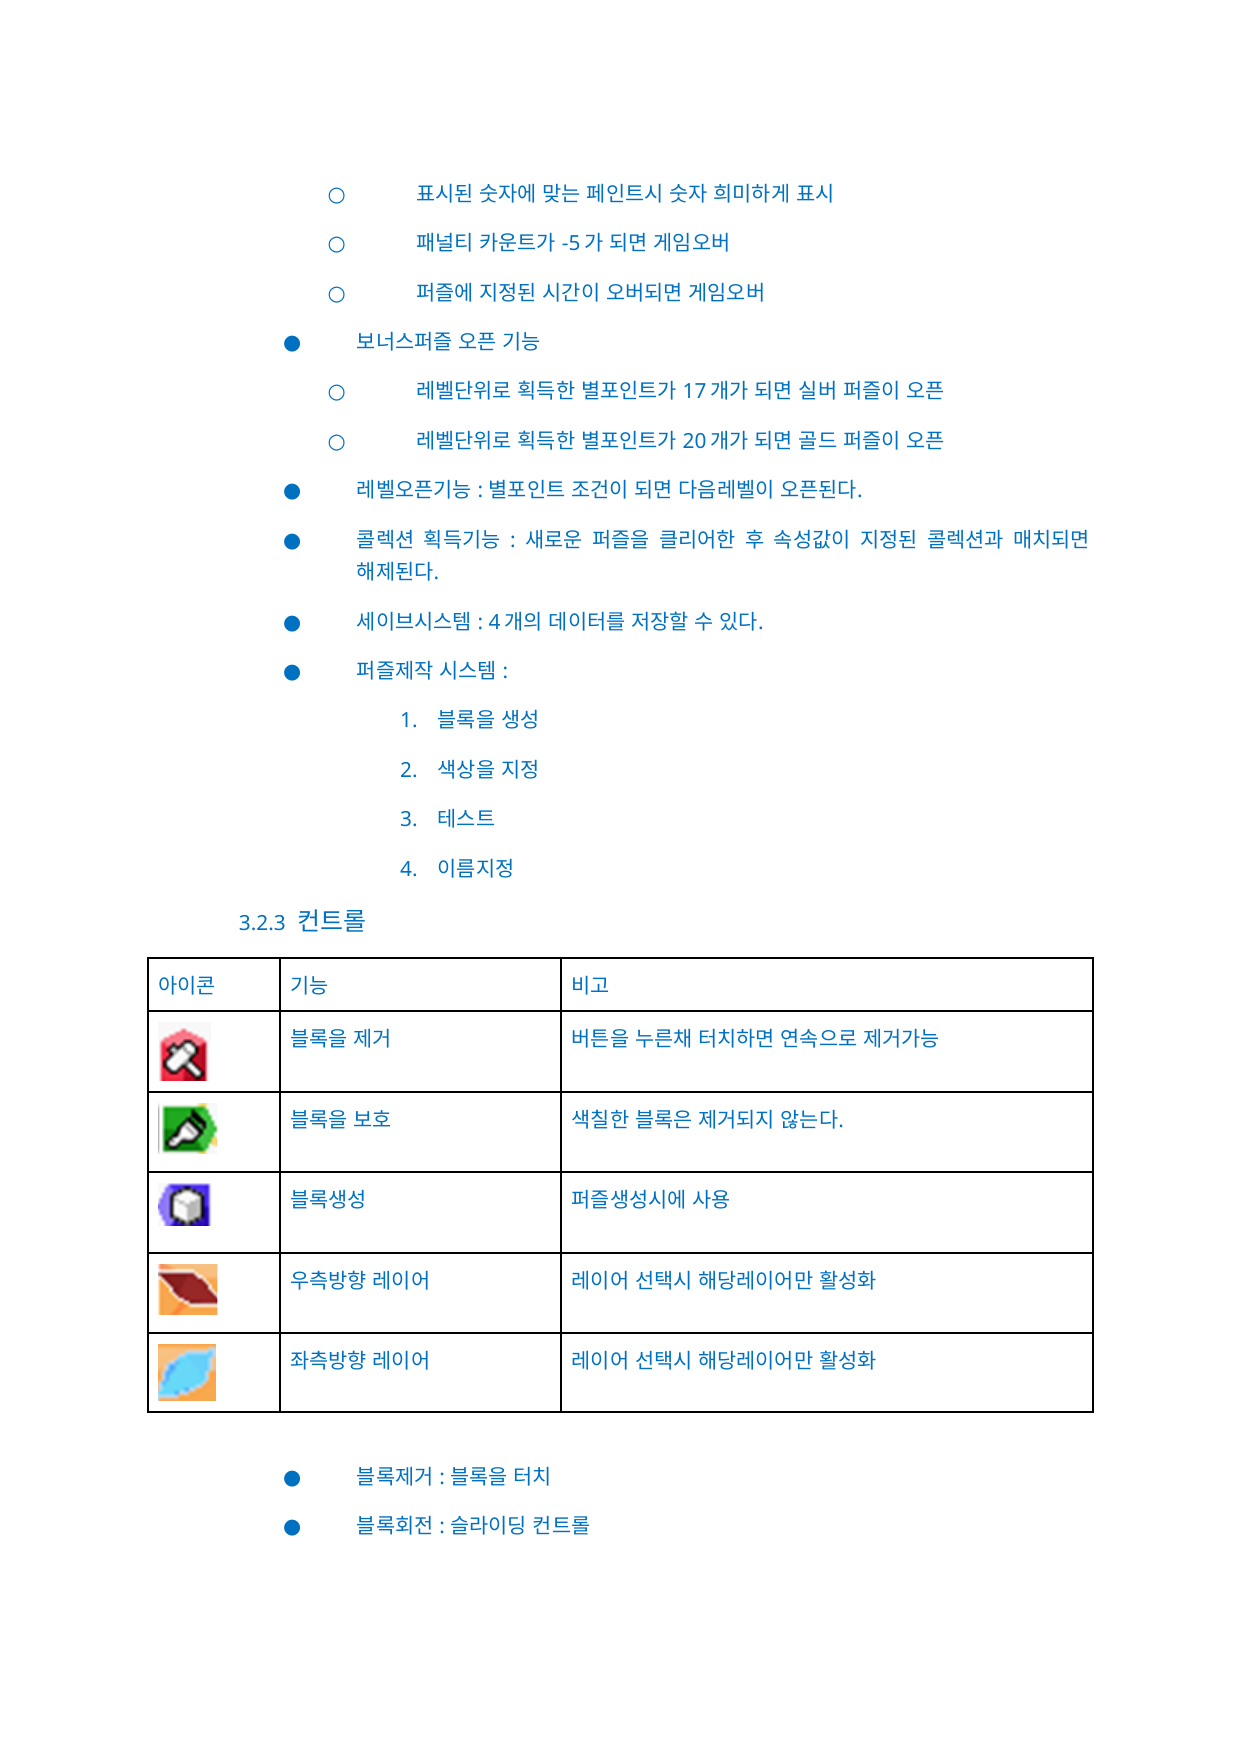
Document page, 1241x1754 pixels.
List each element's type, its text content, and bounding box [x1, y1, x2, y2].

list 블록회전 : 슬라이딩 컨트롤 [283, 1510, 1090, 1540]
table_cell 블록을 보호 [281, 1093, 560, 1171]
table_cell [149, 1173, 279, 1252]
list 테스트 [400, 802, 1090, 833]
picture [158, 1022, 212, 1081]
table_cell 색칠한 블록은 제거되지 않는다. [562, 1093, 1092, 1171]
table_cell 블록을 제거 [281, 1012, 560, 1091]
list 세이브시스템 : 4개의 데이터를 저장할 수 있다. [283, 605, 1090, 635]
list 컨트롤 [239, 901, 1090, 937]
table_cell 좌측방향 레이어 [281, 1334, 560, 1411]
picture [158, 1103, 218, 1154]
table_cell 레이어 선택시 해당레이어만 활성화 [562, 1254, 1092, 1332]
table_header 기능 [281, 959, 560, 1010]
table_cell [149, 1334, 279, 1411]
table_cell [149, 1254, 279, 1332]
table_header 비고 [562, 959, 1092, 1010]
list 이름지정 [400, 852, 1090, 882]
picture [158, 1264, 218, 1315]
list 레벨오픈기능 : 별포인트 조건이 되면 다음레벨이 오픈된다. [283, 473, 1090, 504]
table_cell [149, 1093, 279, 1171]
list 보너스퍼즐 오픈 기능 [283, 325, 1090, 356]
table_cell 레이어 선택시 해당레이어만 활성화 [562, 1334, 1092, 1411]
picture [158, 1344, 216, 1401]
table_header 아이콘 [149, 959, 279, 1010]
table_cell 우측방향 레이어 [281, 1254, 560, 1332]
list 블록을 생성 [400, 704, 1090, 734]
list 콜렉션 획득기능 : 새로운 퍼즐을 클리어한 후 속성값이 지정된 콜렉션과 매치되면 해제된다. [283, 523, 1090, 586]
table_cell [149, 1012, 279, 1091]
list 패널티 카운트가 -5가 되면 게임오버 [327, 227, 1090, 257]
list 퍼즐에 지정된 시간이 오버되면 게임오버 [327, 276, 1090, 306]
table_cell 퍼즐생성시에 사용 [562, 1173, 1092, 1252]
list 표시된 숫자에 맞는 페인트시 숫자 희미하게 표시 [327, 177, 1090, 207]
list 퍼즐제작 시스템 : [283, 654, 1090, 684]
table_cell 블록생성 [281, 1173, 560, 1252]
list 레벨단위로 획득한 별포인트가 17개가 되면 실버 퍼즐이 오픈 [327, 375, 1090, 405]
list 색상을 지정 [400, 753, 1090, 783]
list 블록제거 : 블록을 터치 [283, 1460, 1090, 1491]
picture [158, 1183, 213, 1226]
table_cell 버튼을 누른채 터치하면 연속으로 제거가능 [562, 1012, 1092, 1091]
list 레벨단위로 획득한 별포인트가 20개가 되면 골드 퍼즐이 오픈 [327, 424, 1090, 454]
